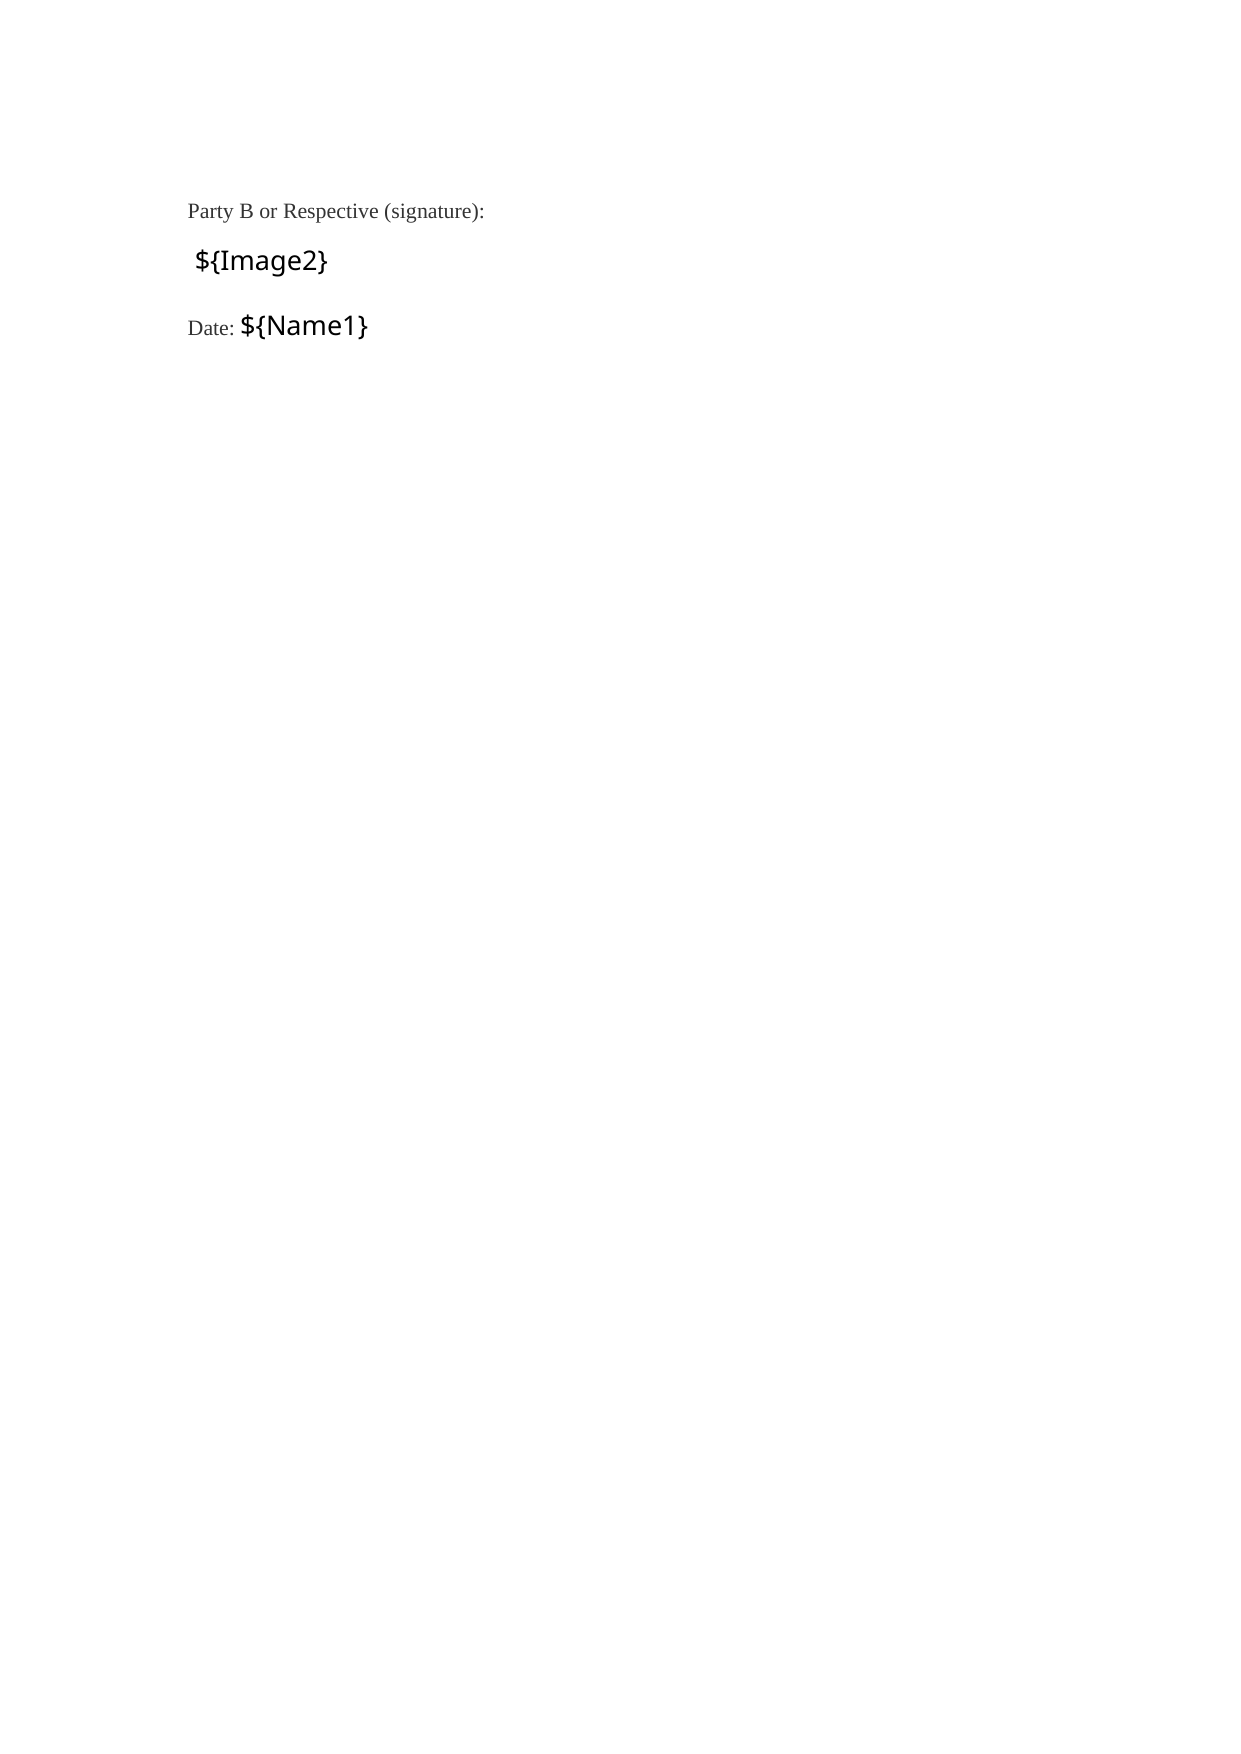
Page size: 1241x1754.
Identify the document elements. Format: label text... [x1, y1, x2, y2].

text Date: ${Name1} [187, 292, 1053, 357]
text ${Image2} [187, 227, 1053, 292]
text ${Image} Date: ${Name} Party B or Respective (signature): [187, 162, 1053, 227]
